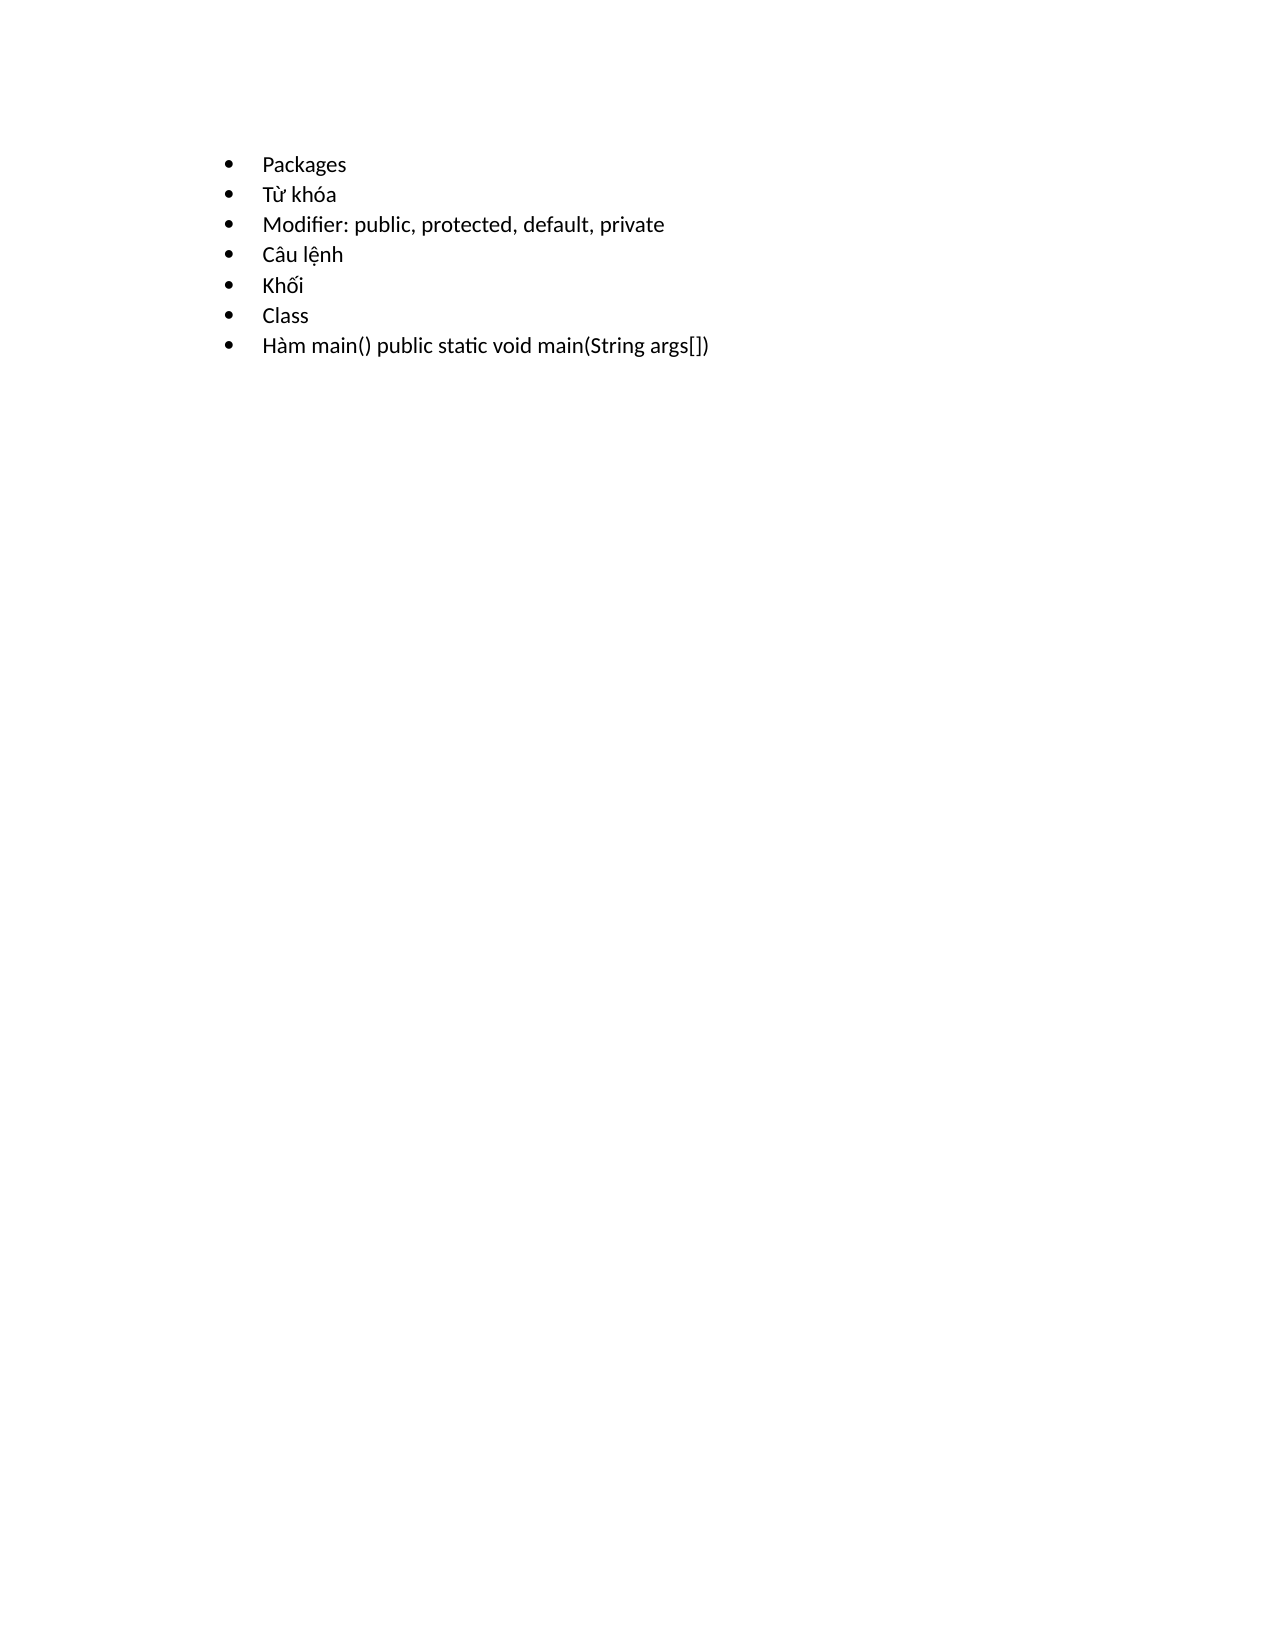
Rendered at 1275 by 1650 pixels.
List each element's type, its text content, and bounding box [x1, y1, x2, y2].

list Class [225, 301, 1125, 329]
list Từ khóa [225, 180, 1125, 208]
list Hàm main() public static void main(String args[]) [225, 331, 1125, 359]
list Khối [225, 271, 1125, 299]
list Modifier: public, protected, default, private [225, 210, 1125, 238]
list Packages [225, 150, 1125, 178]
list Câu lệnh [225, 241, 1125, 269]
